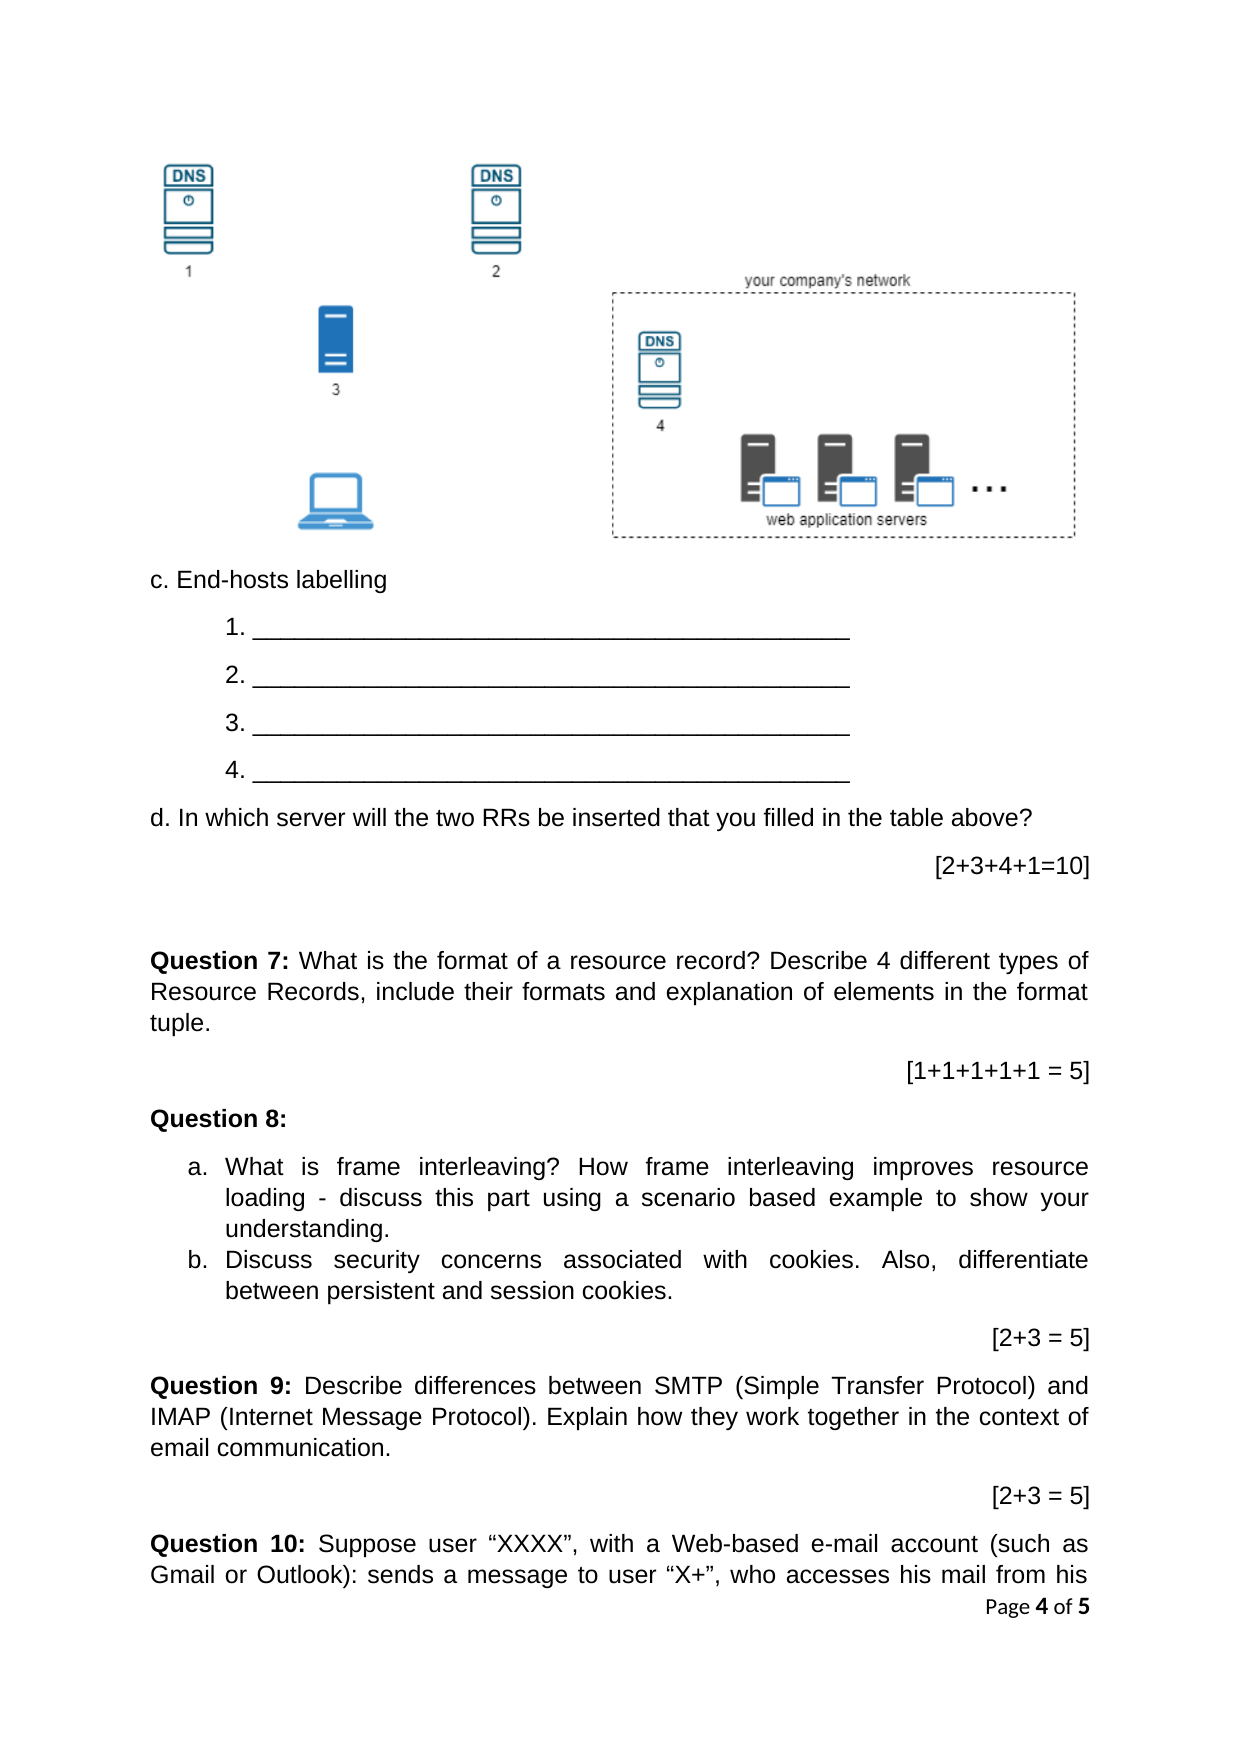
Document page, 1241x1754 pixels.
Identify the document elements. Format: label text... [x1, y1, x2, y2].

text 1. ___________________________________________ [225, 612, 1090, 641]
list What is frame interleaving? How frame interleaving improves resource loading - discuss this part using a scenario based example to show your understanding. [187, 1151, 1090, 1242]
text 3. ___________________________________________ [225, 708, 1090, 736]
list Discuss security concerns associated with cookies. Also, differentiate between persistent and session cookies. [187, 1244, 1090, 1304]
text [2+3 = 5] [150, 1323, 1090, 1352]
text [1+1+1+1+1 = 5] [150, 1056, 1090, 1085]
picture [150, 150, 1091, 546]
text [2+3 = 5] [150, 1481, 1090, 1509]
text d. In which server will the two RRs be inserted that you filled in the table above? [150, 803, 1090, 832]
text 2. ___________________________________________ [225, 660, 1090, 689]
text Question 7: What is the format of a resource record? Describe 4 different types of Resource Records, include their formats and explanation of elements in the format tuple. [150, 946, 1090, 1037]
text 4. ___________________________________________ [225, 755, 1090, 784]
text c. End-hosts labelling [150, 564, 1090, 593]
text [2+3+4+1=10] [150, 851, 1090, 879]
text Question 8: [150, 1104, 1090, 1132]
text Question 9: Describe differences between SMTP (Simple Transfer Protocol) and IMAP (Internet Message Protocol). Explain how they work together in the context of email communication. [150, 1371, 1090, 1462]
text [150, 1528, 1090, 1588]
